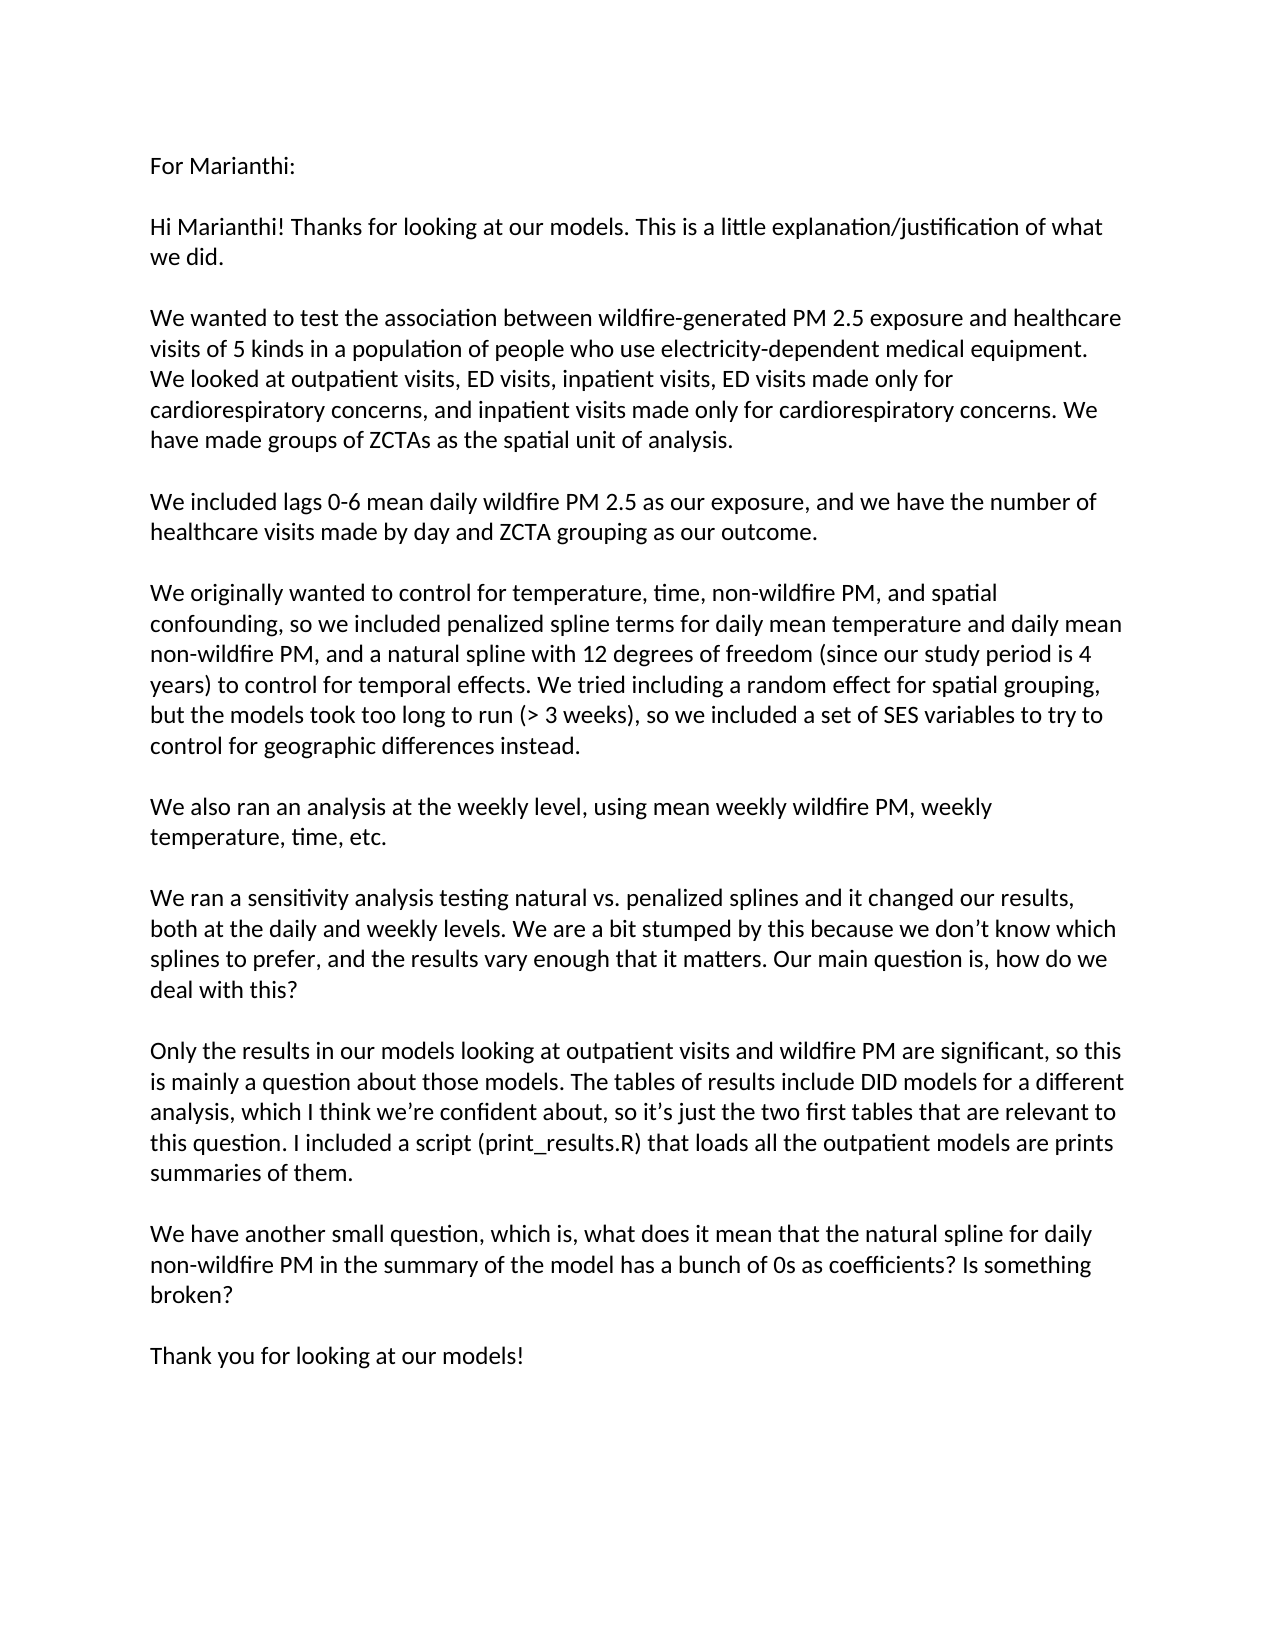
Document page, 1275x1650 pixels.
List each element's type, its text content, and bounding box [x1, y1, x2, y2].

text Only the results in our models looking at outpatient visits and wildfire PM are significant, so this is mainly a question about those models. The tables of results include DID models for a different analysis, which I think we’re confident about, so it’s just the two first tables that are relevant to this question. I included a script (print_results.R) that loads all the outpatient models are prints summaries of them. [150, 1035, 1125, 1188]
text Thank you for looking at our models! [150, 1340, 1125, 1371]
text We also ran an analysis at the weekly level, using mean weekly wildfire PM, weekly temperature, time, etc. [150, 791, 1125, 852]
text We originally wanted to control for temperature, time, non-wildfire PM, and spatial confounding, so we included penalized spline terms for daily mean temperature and daily mean non-wildfire PM, and a natural spline with 12 degrees of freedom (since our study period is 4 years) to control for temporal effects. We tried including a random effect for spatial grouping, but the models took too long to run (> 3 weeks), so we included a set of SES variables to try to control for geographic differences instead. [150, 577, 1125, 760]
text We wanted to test the association between wildfire-generated PM 2.5 exposure and healthcare visits of 5 kinds in a population of people who use electricity-dependent medical equipment. We looked at outpatient visits, ED visits, inpatient visits, ED visits made only for cardiorespiratory concerns, and inpatient visits made only for cardiorespiratory concerns. We have made groups of ZCTAs as the spatial unit of analysis. [150, 303, 1125, 455]
text We have another small question, which is, what does it mean that the natural spline for daily non-wildfire PM in the summary of the model has a bunch of 0s as coefficients? Is something broken? [150, 1218, 1125, 1310]
text Hi Marianthi! Thanks for looking at our models. This is a little explanation/justification of what we did. [150, 211, 1125, 272]
text We included lags 0-6 mean daily wildfire PM 2.5 as our exposure, and we have the number of healthcare visits made by day and ZCTA grouping as our outcome. [150, 486, 1125, 547]
text For Marianthi: [150, 150, 1125, 181]
text We ran a sensitivity analysis testing natural vs. penalized splines and it changed our results, both at the daily and weekly levels. We are a bit stumped by this because we don’t know which splines to prefer, and the results vary enough that it matters. Our main question is, how do we deal with this? [150, 882, 1125, 1004]
